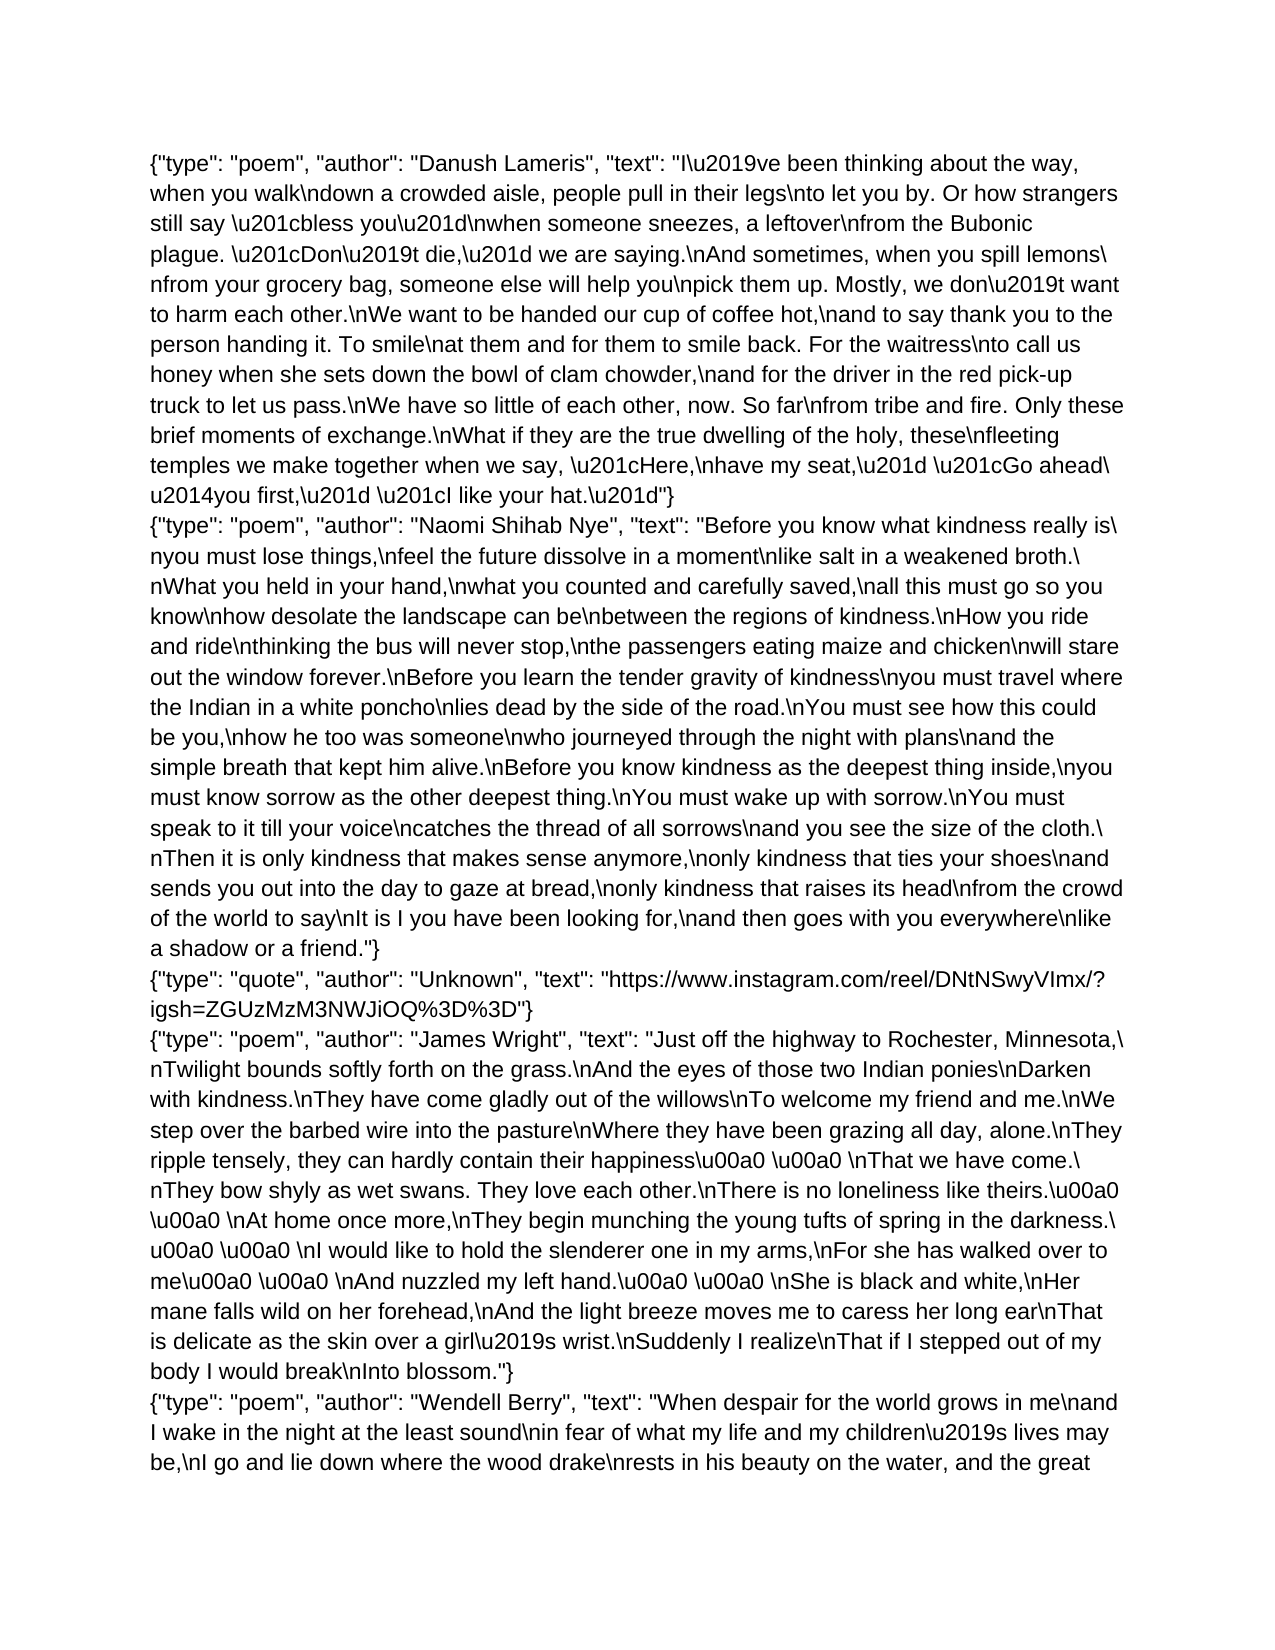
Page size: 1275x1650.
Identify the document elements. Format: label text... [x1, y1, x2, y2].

text {"type": "quote", "author": "Unknown", "text": "https://www.instagram.com/reel/DNtNSwyVImx/?igsh=ZGUzMzM3NWJiOQ%3D%3D"} [150, 966, 1125, 1022]
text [150, 1388, 1125, 1475]
text {"type": "poem", "author": "Naomi Shihab Nye", "text": "Before you know what kindness really is\nyou must lose things,\nfeel the future dissolve in a moment\nlike salt in a weakened broth.\nWhat you held in your hand,\nwhat you counted and carefully saved,\nall this must go so you know\nhow desolate the landscape can be\nbetween the regions of kindness.\nHow you ride and ride\nthinking the bus will never stop,\nthe passengers eating maize and chicken\nwill stare out the window forever.\nBefore you learn the tender gravity of kindness\nyou must travel where the Indian in a white poncho\nlies dead by the side of the road.\nYou must see how this could be you,\nhow he too was someone\nwho journeyed through the night with plans\nand the simple breath that kept him alive.\nBefore you know kindness as the deepest thing inside,\nyou must know sorrow as the other deepest thing.\nYou must wake up with sorrow.\nYou must speak to it till your voice\ncatches the thread of all sorrows\nand you see the size of the cloth.\nThen it is only kindness that makes sense anymore,\nonly kindness that ties your shoes\nand sends you out into the day to gaze at bread,\nonly kindness that raises its head\nfrom the crowd of the world to say\nIt is I you have been looking for,\nand then goes with you everywhere\nlike a shadow or a friend."} [150, 512, 1125, 962]
text {"type": "poem", "author": "James Wright", "text": "Just off the highway to Rochester, Minnesota,\nTwilight bounds softly forth on the grass.\nAnd the eyes of those two Indian ponies\nDarken with kindness.\nThey have come gladly out of the willows\nTo welcome my friend and me.\nWe step over the barbed wire into the pasture\nWhere they have been grazing all day, alone.\nThey ripple tensely, they can hardly contain their happiness\u00a0 \u00a0 \nThat we have come.\nThey bow shyly as wet swans. They love each other.\nThere is no loneliness like theirs.\u00a0 \u00a0 \nAt home once more,\nThey begin munching the young tufts of spring in the darkness.\u00a0 \u00a0 \nI would like to hold the slenderer one in my arms,\nFor she has walked over to me\u00a0 \u00a0 \nAnd nuzzled my left hand.\u00a0 \u00a0 \nShe is black and white,\nHer mane falls wild on her forehead,\nAnd the light breeze moves me to caress her long ear\nThat is delicate as the skin over a girl\u2019s wrist.\nSuddenly I realize\nThat if I stepped out of my body I would break\nInto blossom."} [150, 1026, 1125, 1385]
text {"type": "poem", "author": "Danush Lameris", "text": "I\u2019ve been thinking about the way, when you walk\ndown a crowded aisle, people pull in their legs\nto let you by. Or how strangers still say \u201cbless you\u201d\nwhen someone sneezes, a leftover\nfrom the Bubonic plague. \u201cDon\u2019t die,\u201d we are saying.\nAnd sometimes, when you spill lemons\nfrom your grocery bag, someone else will help you\npick them up. Mostly, we don\u2019t want to harm each other.\nWe want to be handed our cup of coffee hot,\nand to say thank you to the person handing it. To smile\nat them and for them to smile back. For the waitress\nto call us honey when she sets down the bowl of clam chowder,\nand for the driver in the red pick-up truck to let us pass.\nWe have so little of each other, now. So far\nfrom tribe and fire. Only these brief moments of exchange.\nWhat if they are the true dwelling of the holy, these\nfleeting temples we make together when we say, \u201cHere,\nhave my seat,\u201d \u201cGo ahead\u2014you first,\u201d \u201cI like your hat.\u201d"} [150, 150, 1125, 509]
